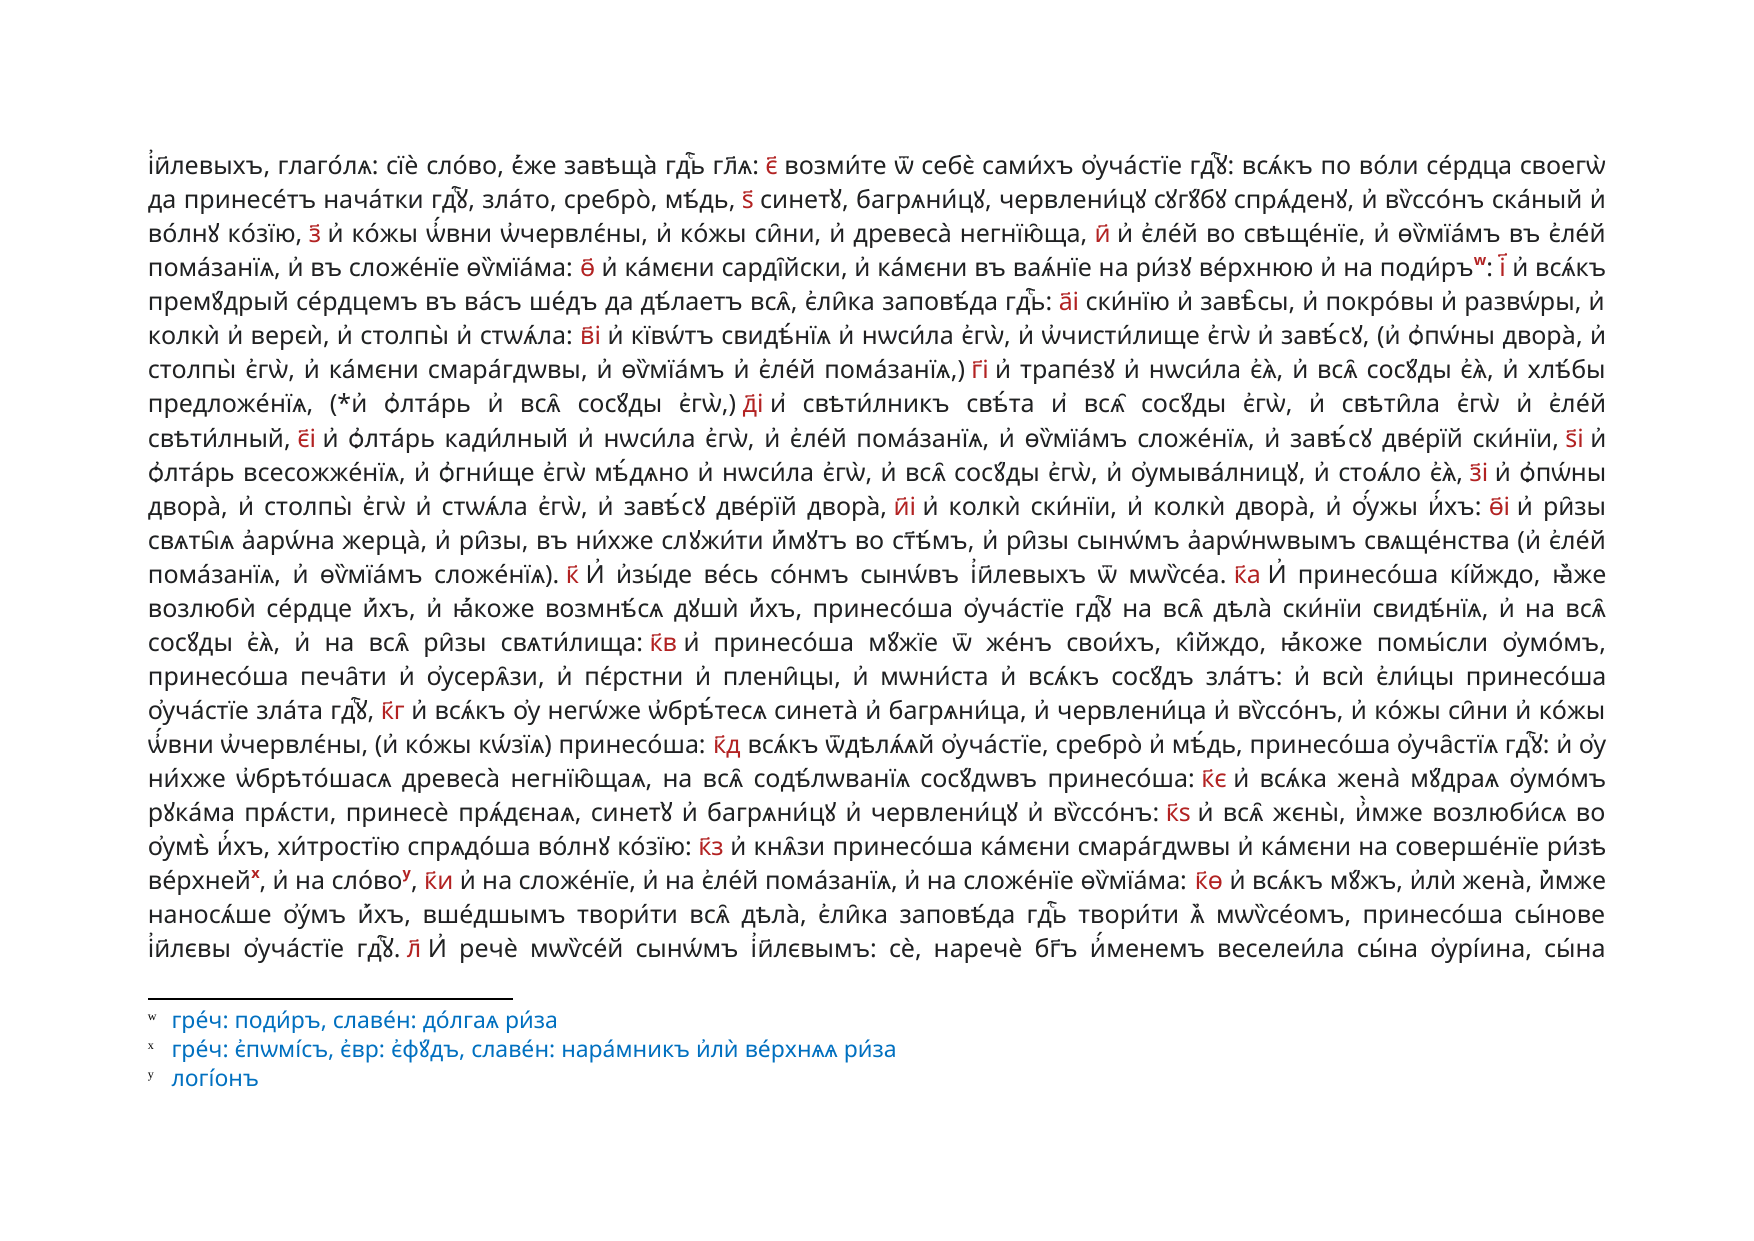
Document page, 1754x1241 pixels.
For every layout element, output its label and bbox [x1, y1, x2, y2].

text [148, 148, 1606, 965]
